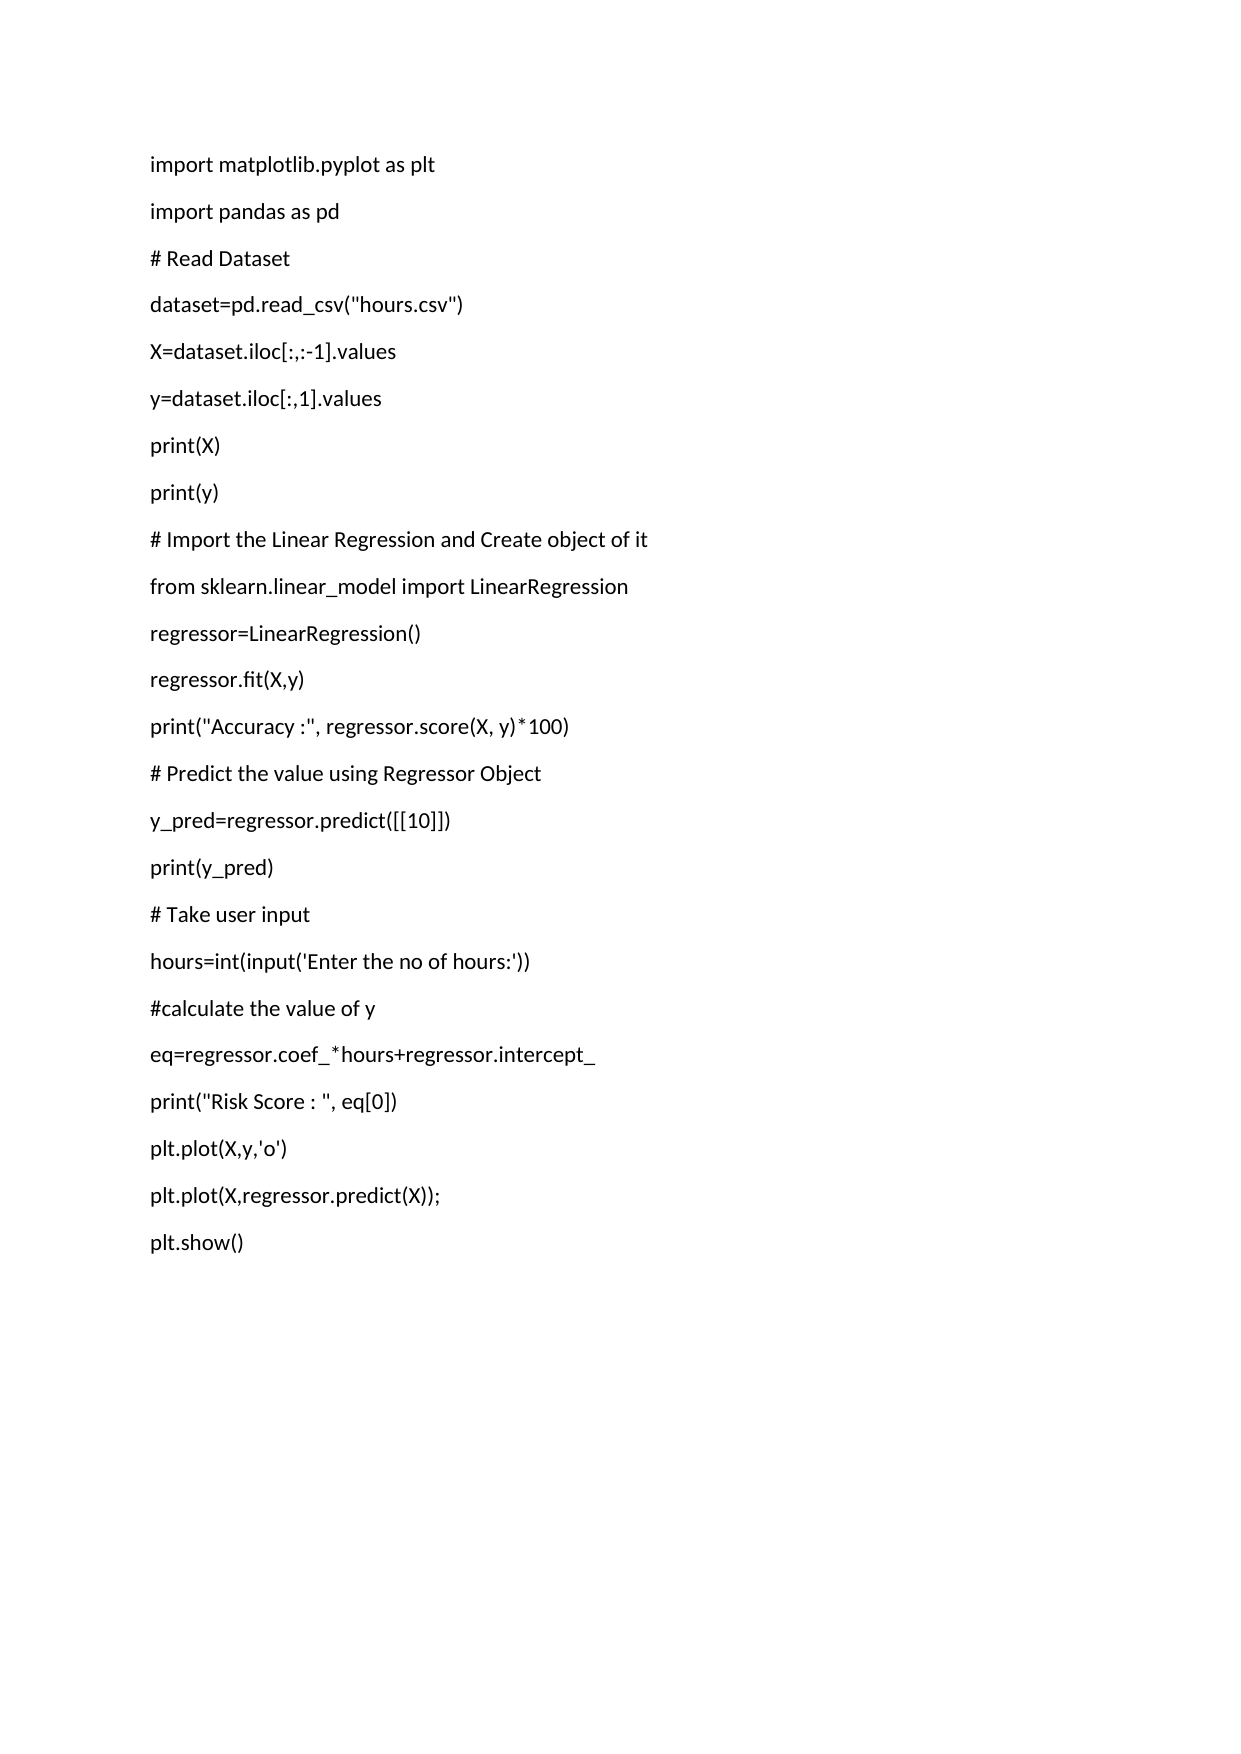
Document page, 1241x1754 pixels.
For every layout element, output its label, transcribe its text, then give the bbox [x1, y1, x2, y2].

text #calculate the value of y [150, 994, 1090, 1022]
text # Predict the value using Regressor Object [150, 759, 1090, 787]
text regressor.fit(X,y) [150, 666, 1090, 694]
text print("Accuracy :", regressor.score(X, y)*100) [150, 712, 1090, 741]
text X=dataset.iloc[:,:-1].values [150, 337, 1090, 366]
text import matplotlib.pyplot as plt [150, 150, 1090, 178]
text print(y_pred) [150, 853, 1090, 881]
text # Take user input [150, 900, 1090, 928]
text eq=regressor.coef_*hours+regressor.intercept_ [150, 1041, 1090, 1069]
text print(y) [150, 478, 1090, 506]
text regressor=LinearRegression() [150, 619, 1090, 647]
text # Read Dataset [150, 244, 1090, 272]
text plt.plot(X,regressor.predict(X)); [150, 1181, 1090, 1209]
text print(X) [150, 431, 1090, 459]
text hours=int(input('Enter the no of hours:')) [150, 947, 1090, 975]
text import pandas as pd [150, 197, 1090, 225]
text plt.plot(X,y,'o') [150, 1134, 1090, 1162]
text y_pred=regressor.predict([[10]]) [150, 806, 1090, 834]
text y=dataset.iloc[:,1].values [150, 384, 1090, 412]
text # Import the Linear Regression and Create object of it [150, 525, 1090, 553]
text from sklearn.linear_model import LinearRegression [150, 572, 1090, 600]
text plt.show() [150, 1228, 1090, 1256]
text print("Risk Score : ", eq[0]) [150, 1087, 1090, 1116]
text dataset=pd.read_csv("hours.csv") [150, 291, 1090, 319]
